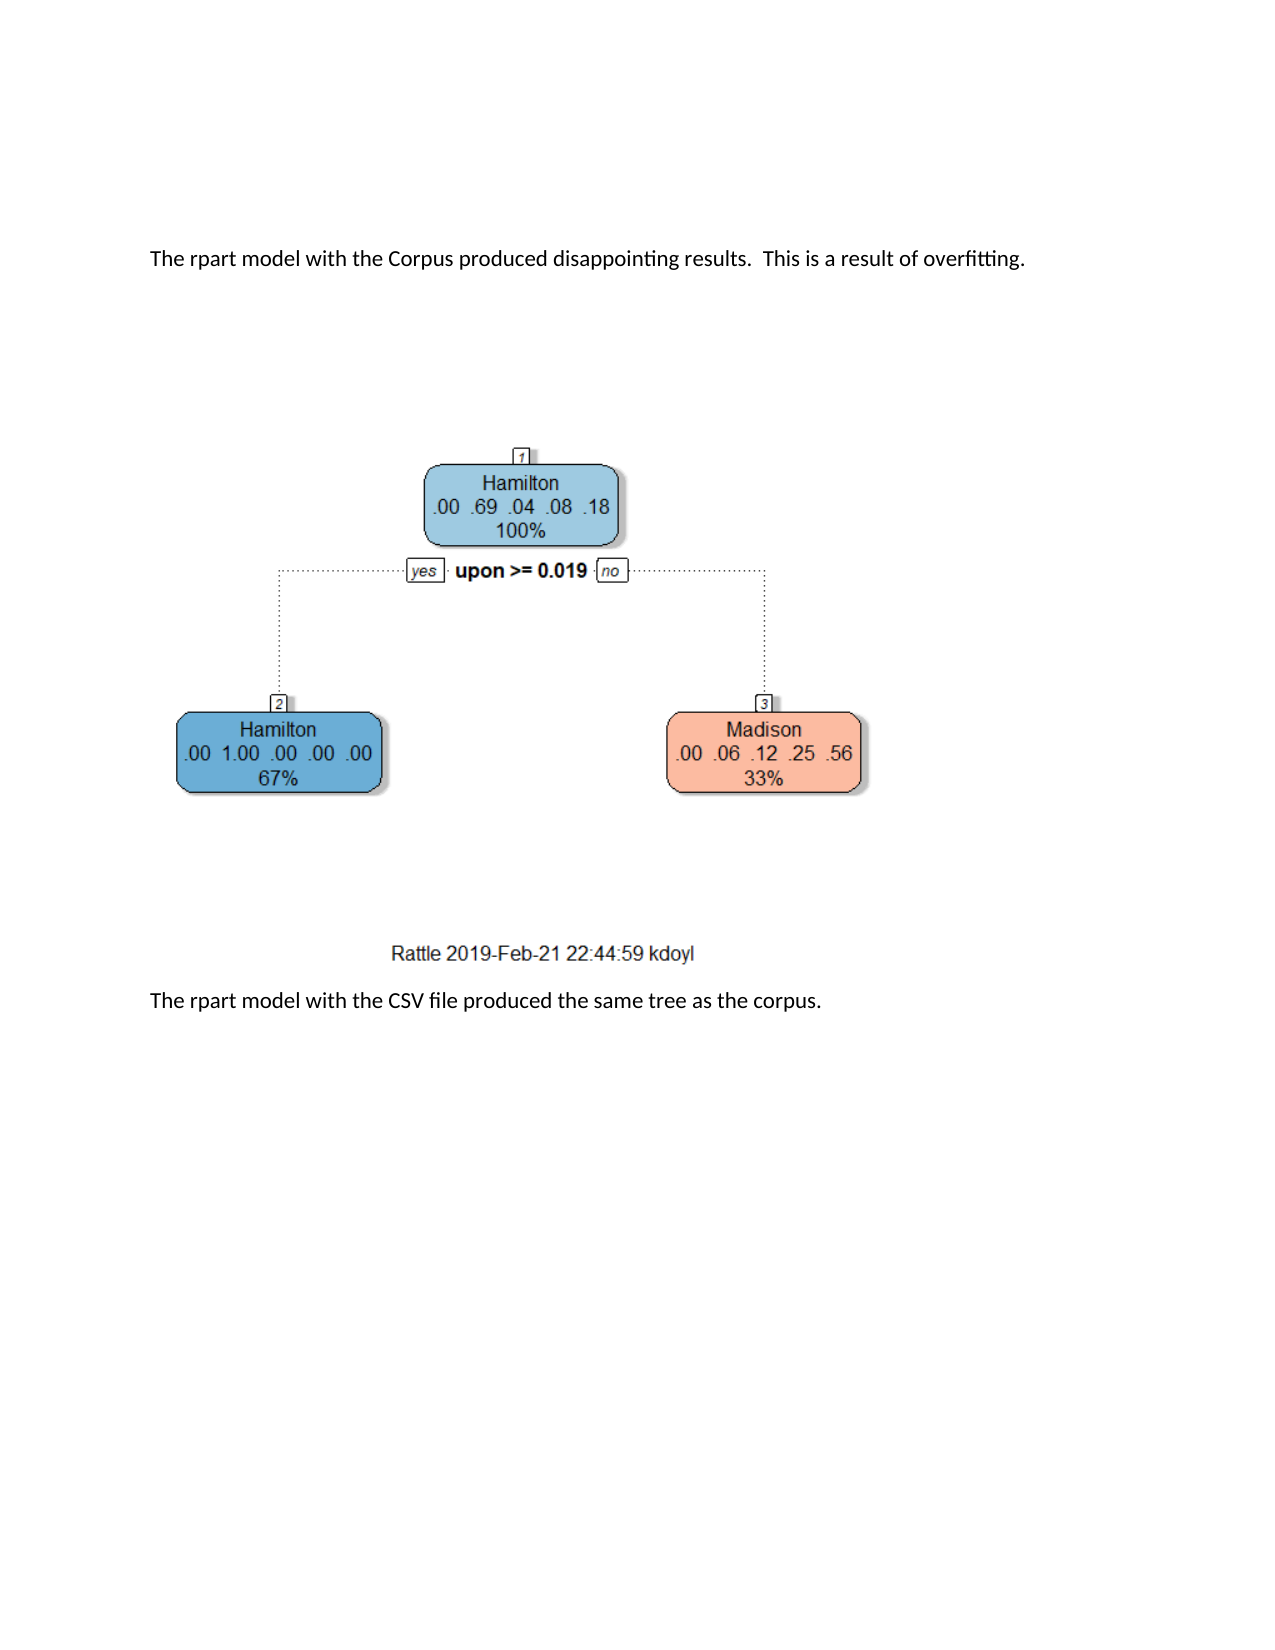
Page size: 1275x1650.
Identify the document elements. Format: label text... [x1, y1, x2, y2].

text The rpart model with the Corpus produced disappointing results. This is a result of overfitting. [150, 244, 1125, 272]
picture [150, 290, 889, 967]
text The rpart model with the CSV file produced the same tree as the corpus. [150, 986, 1125, 1014]
